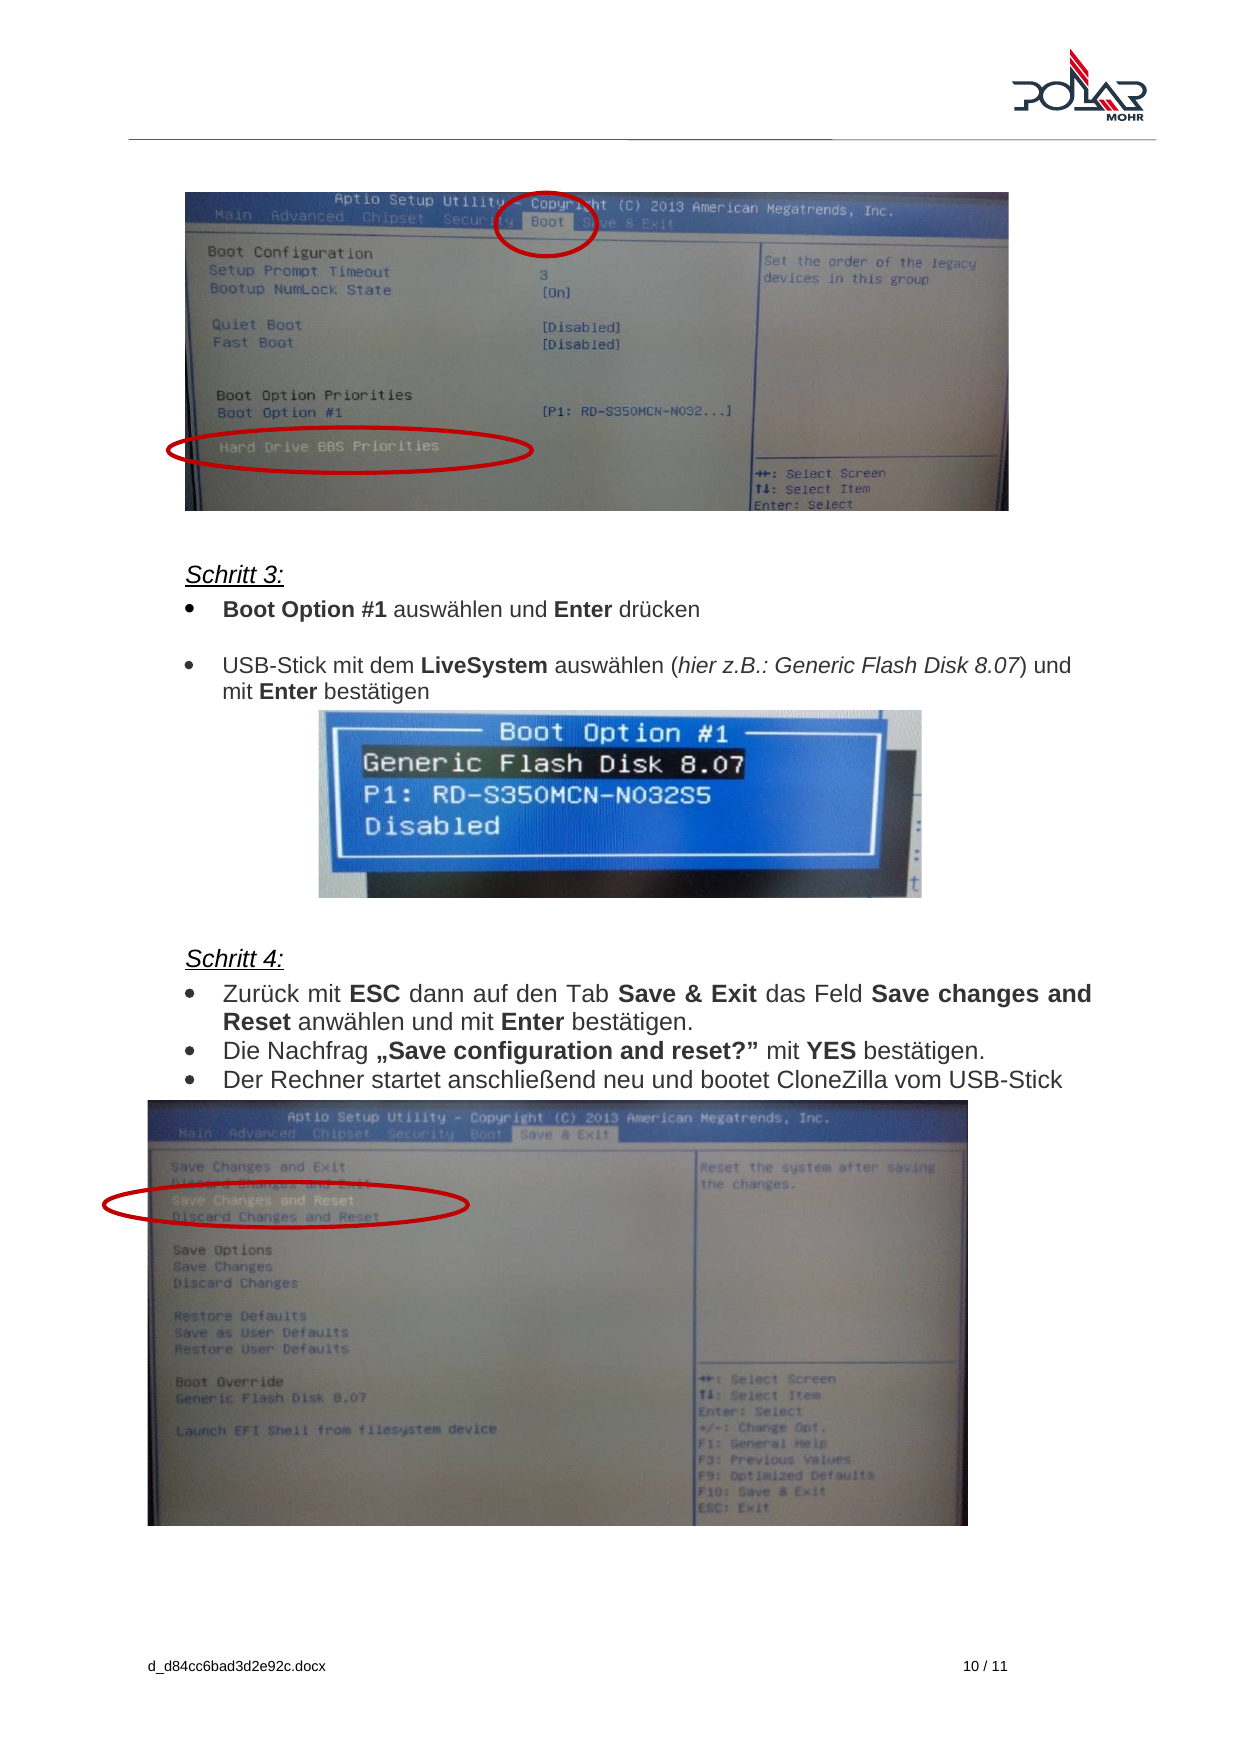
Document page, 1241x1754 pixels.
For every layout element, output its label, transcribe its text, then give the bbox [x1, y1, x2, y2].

list Der Rechner startet anschließend neu und bootet CloneZilla vom USB-Stick [185, 1065, 1093, 1094]
list Zurück mit ESC dann auf den Tab Save & Exit das Feld Save changes and Reset anwählen und mit Enter bestätigen. [185, 978, 1093, 1036]
text Schritt 3: [148, 561, 1093, 589]
picture [147, 1114, 968, 1540]
list USB-Stick mit dem LiveSystem auswählen (hier z.B.: Generic Flash Disk 8.07) und mit Enter bestätigen [185, 652, 1093, 704]
picture [318, 710, 922, 898]
list Die Nachfrag „Save configuration and reset?” mit YES bestätigen. [185, 1036, 1093, 1065]
picture [147, 1199, 465, 1240]
picture [185, 430, 529, 470]
picture [498, 195, 594, 254]
text Schritt 4: [148, 943, 1093, 972]
list Boot Option #1 auswählen und Enter drücken [185, 596, 1093, 622]
picture [185, 192, 1009, 511]
